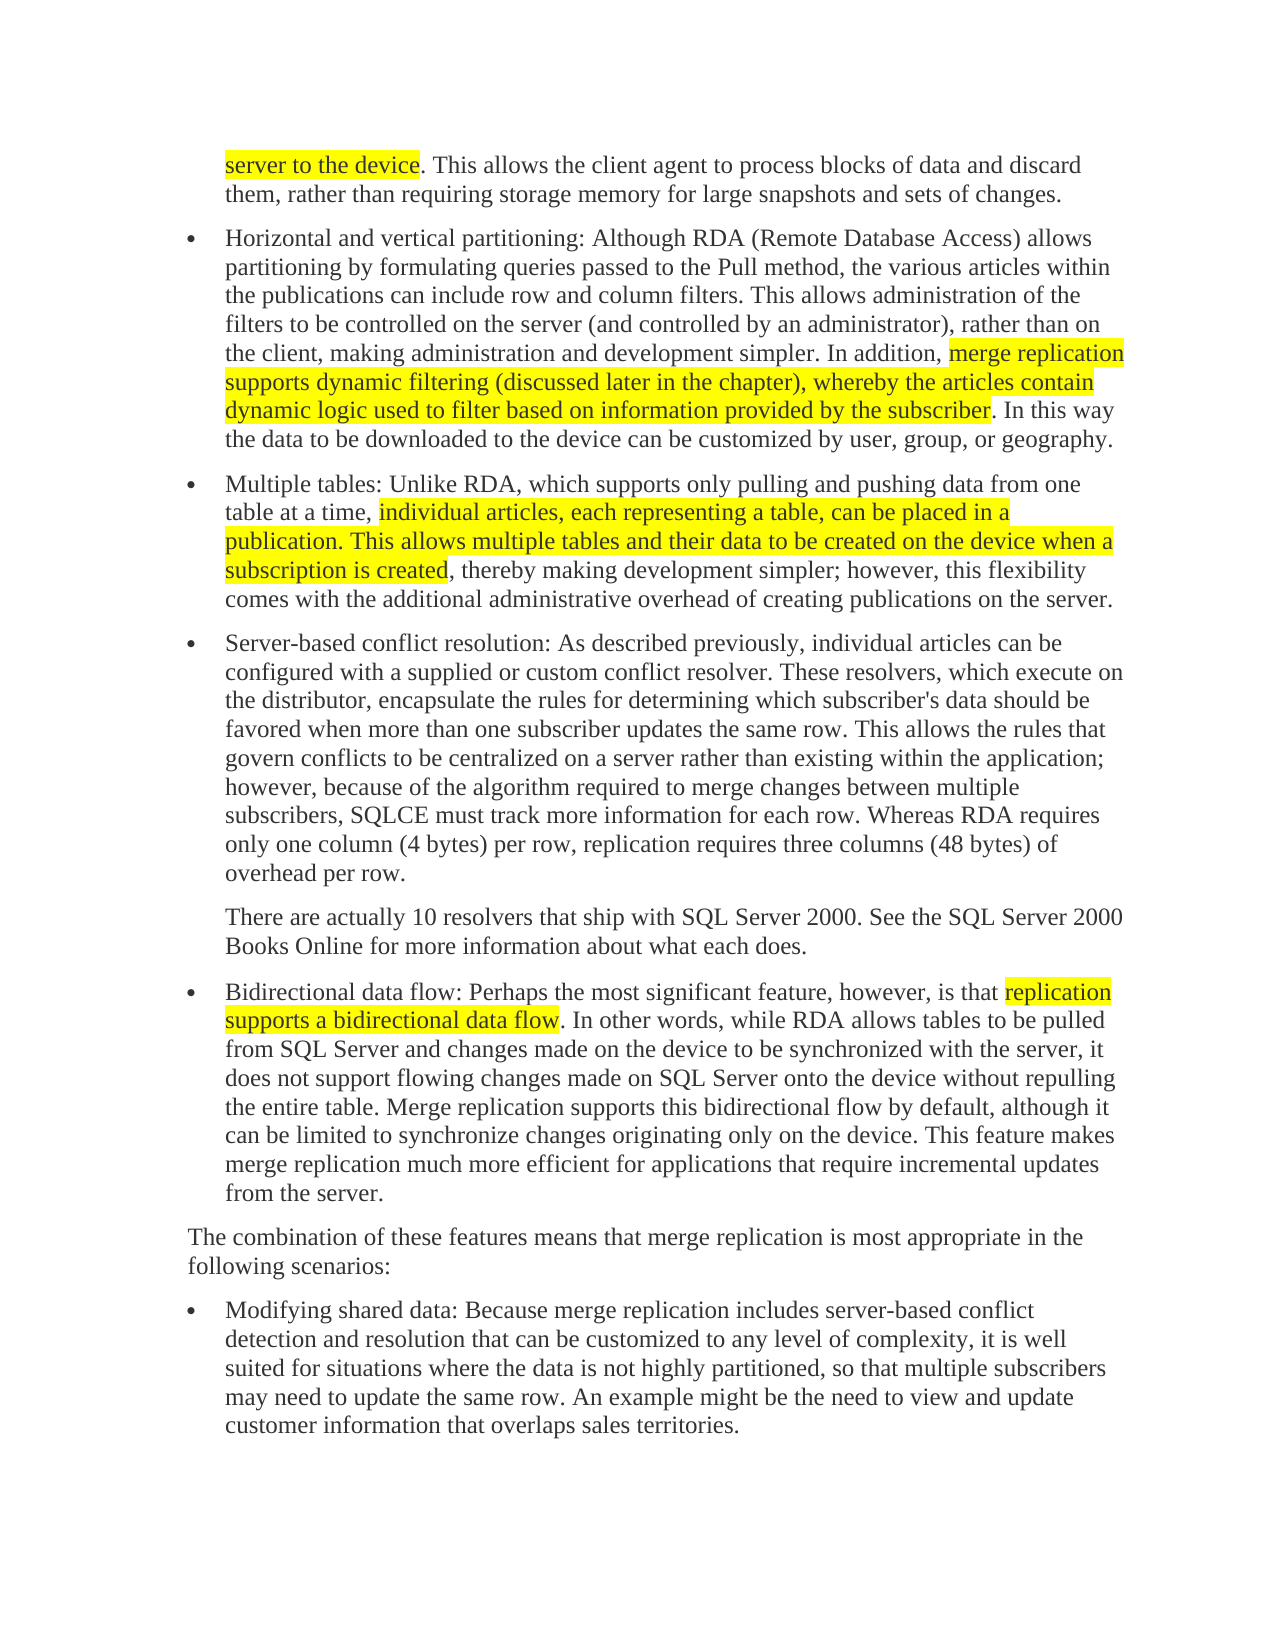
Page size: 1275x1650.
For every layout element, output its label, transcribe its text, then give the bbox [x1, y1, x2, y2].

text There are actually 10 resolvers that ship with SQL Server 2000. See the SQL Server 2000 Books Online for more information about what each does. [225, 902, 1125, 960]
list Server-based conflict resolution: As described previously, individual articles can be configured with a supplied or custom conflict resolver. These resolvers, which execute on the distributor, encapsulate the rules for determining which subscriber's data should be favored when more than one subscriber updates the same row. This allows the rules that govern conflicts to be centralized on a server rather than existing within the application; however, because of the algorithm required to merge changes between multiple subscribers, SQLCE must track more information for each row. Whereas RDA requires only one column (4 bytes) per row, replication requires three columns (48 bytes) of overhead per row. [187, 628, 1125, 887]
list Multiple tables: Unlike RDA, which supports only pulling and pushing data from one table at a time, individual articles, each representing a table, can be placed in a publication. This allows multiple tables and their data to be created on the device when a subscription is created, thereby making development simpler; however, this flexibility comes with the additional administrative overhead of creating publications on the server. [187, 469, 1125, 612]
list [187, 150, 1125, 207]
list Modifying shared data: Because merge replication includes server-based conflict detection and resolution that can be customized to any level of complexity, it is well suited for situations where the data is not highly partitioned, so that multiple subscribers may need to update the same row. An example might be the need to view and update customer information that overlaps sales territories. [187, 1295, 1125, 1439]
list Horizontal and vertical partitioning: Although RDA (Remote Database Access) allows partitioning by formulating queries passed to the Pull method, the various articles within the publications can include row and column filters. This allows administration of the filters to be controlled on the server (and controlled by an administrator), rather than on the client, making administration and development simpler. In addition, merge replication supports dynamic filtering (discussed later in the chapter), whereby the articles contain dynamic logic used to filter based on information provided by the subscriber. In this way the data to be downloaded to the device can be customized by user, group, or geography. [187, 223, 1125, 453]
text The combination of these features means that merge replication is most appropriate in the following scenarios: [187, 1222, 1125, 1280]
list Bidirectional data flow: Perhaps the most significant feature, however, is that replication supports a bidirectional data flow. In other words, while RDA allows tables to be pulled from SQL Server and changes made on the device to be synchronized with the server, it does not support flowing changes made on SQL Server onto the device without repulling the entire table. Merge replication supports this bidirectional flow by default, although it can be limited to synchronize changes originating only on the device. This feature makes merge replication much more efficient for applications that require incremental updates from the server. [187, 977, 1125, 1207]
